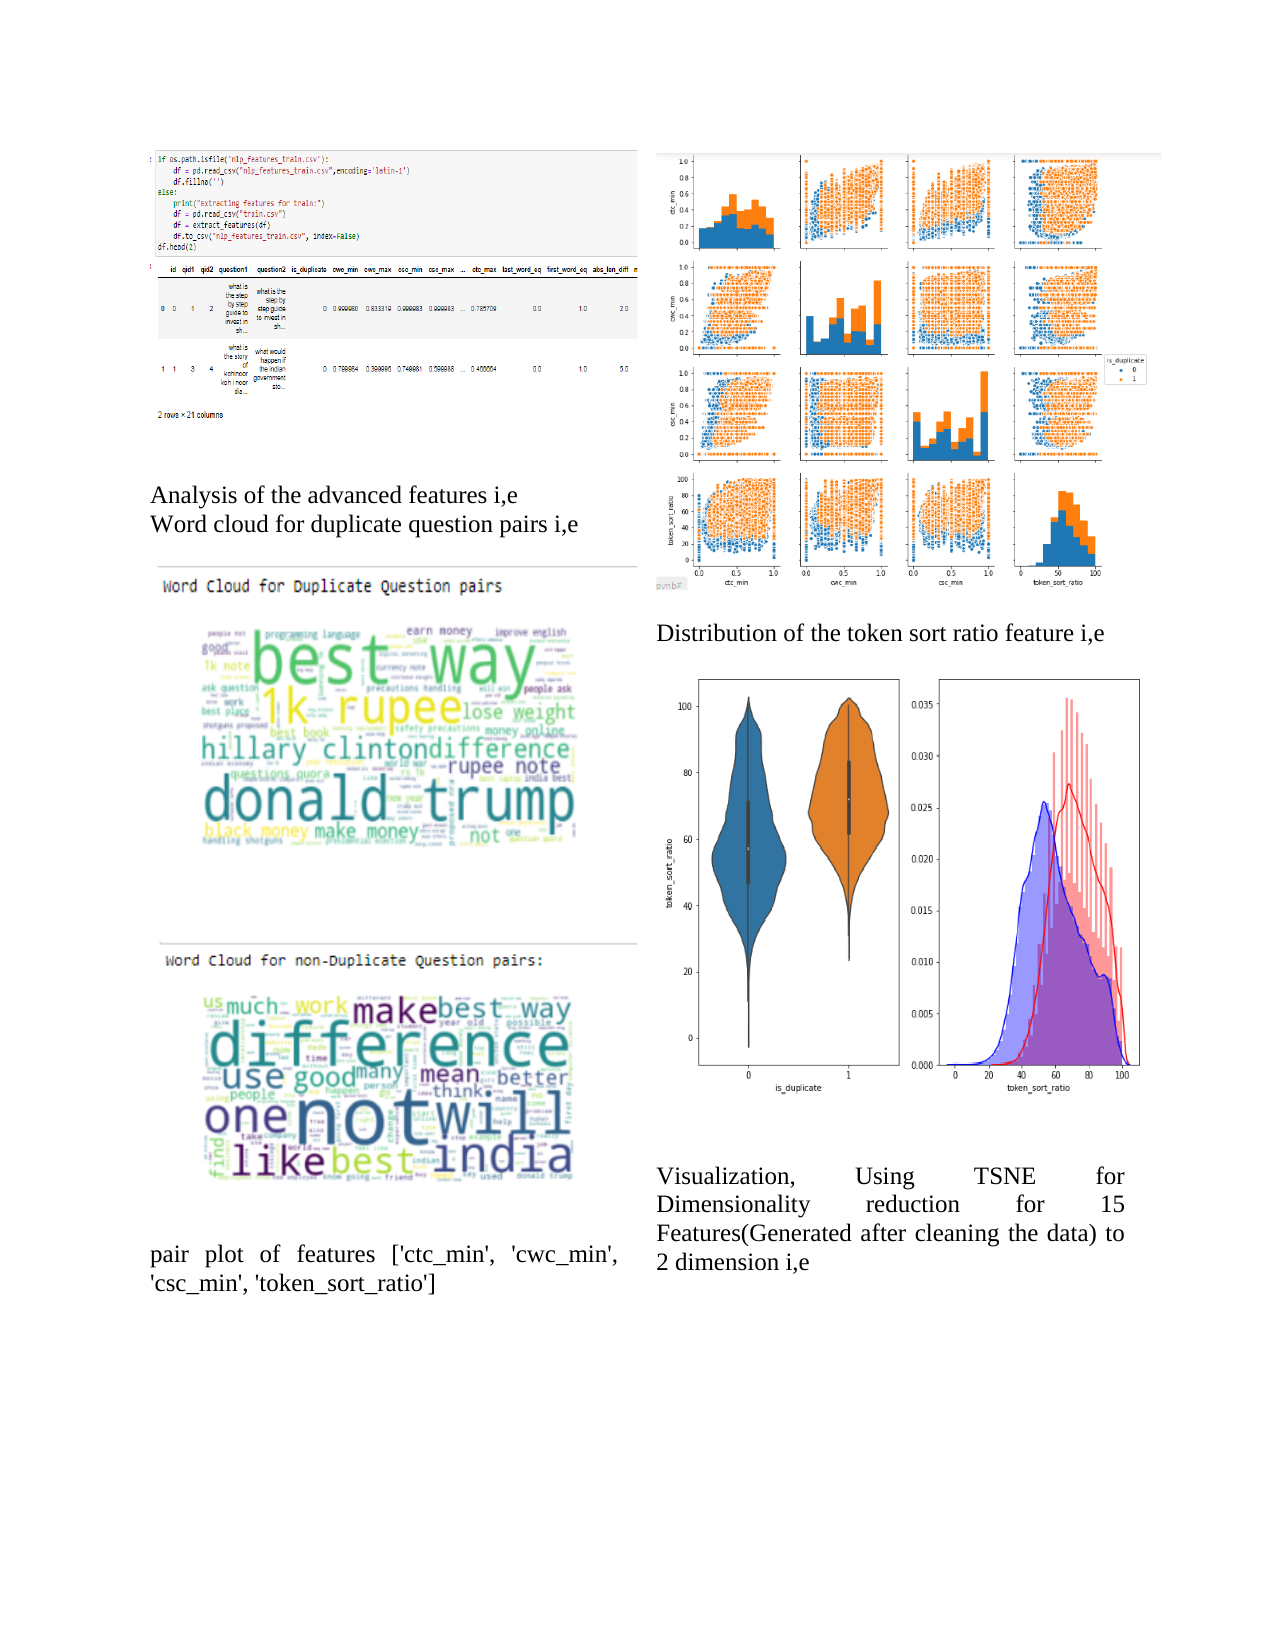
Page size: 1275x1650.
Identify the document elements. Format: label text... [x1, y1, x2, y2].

text Analysis of the advanced features i,e [150, 481, 619, 509]
picture [150, 566, 638, 914]
picture [150, 150, 638, 424]
text pair plot of features ['ctc_min', 'cwc_min', 'csc_min', 'token_sort_ratio'] [150, 1239, 619, 1296]
text Distribution of the token sort ratio feature i,e [656, 618, 1125, 647]
picture [150, 942, 638, 1211]
text Word cloud for duplicate question pairs i,e [150, 509, 619, 538]
text Visualization, Using TSNE for Dimensionality reduction for 15 Features(Generated after cleaning the data) to 2 dimension i,e [656, 1161, 1125, 1276]
picture [656, 150, 1162, 590]
picture [656, 676, 1162, 1104]
